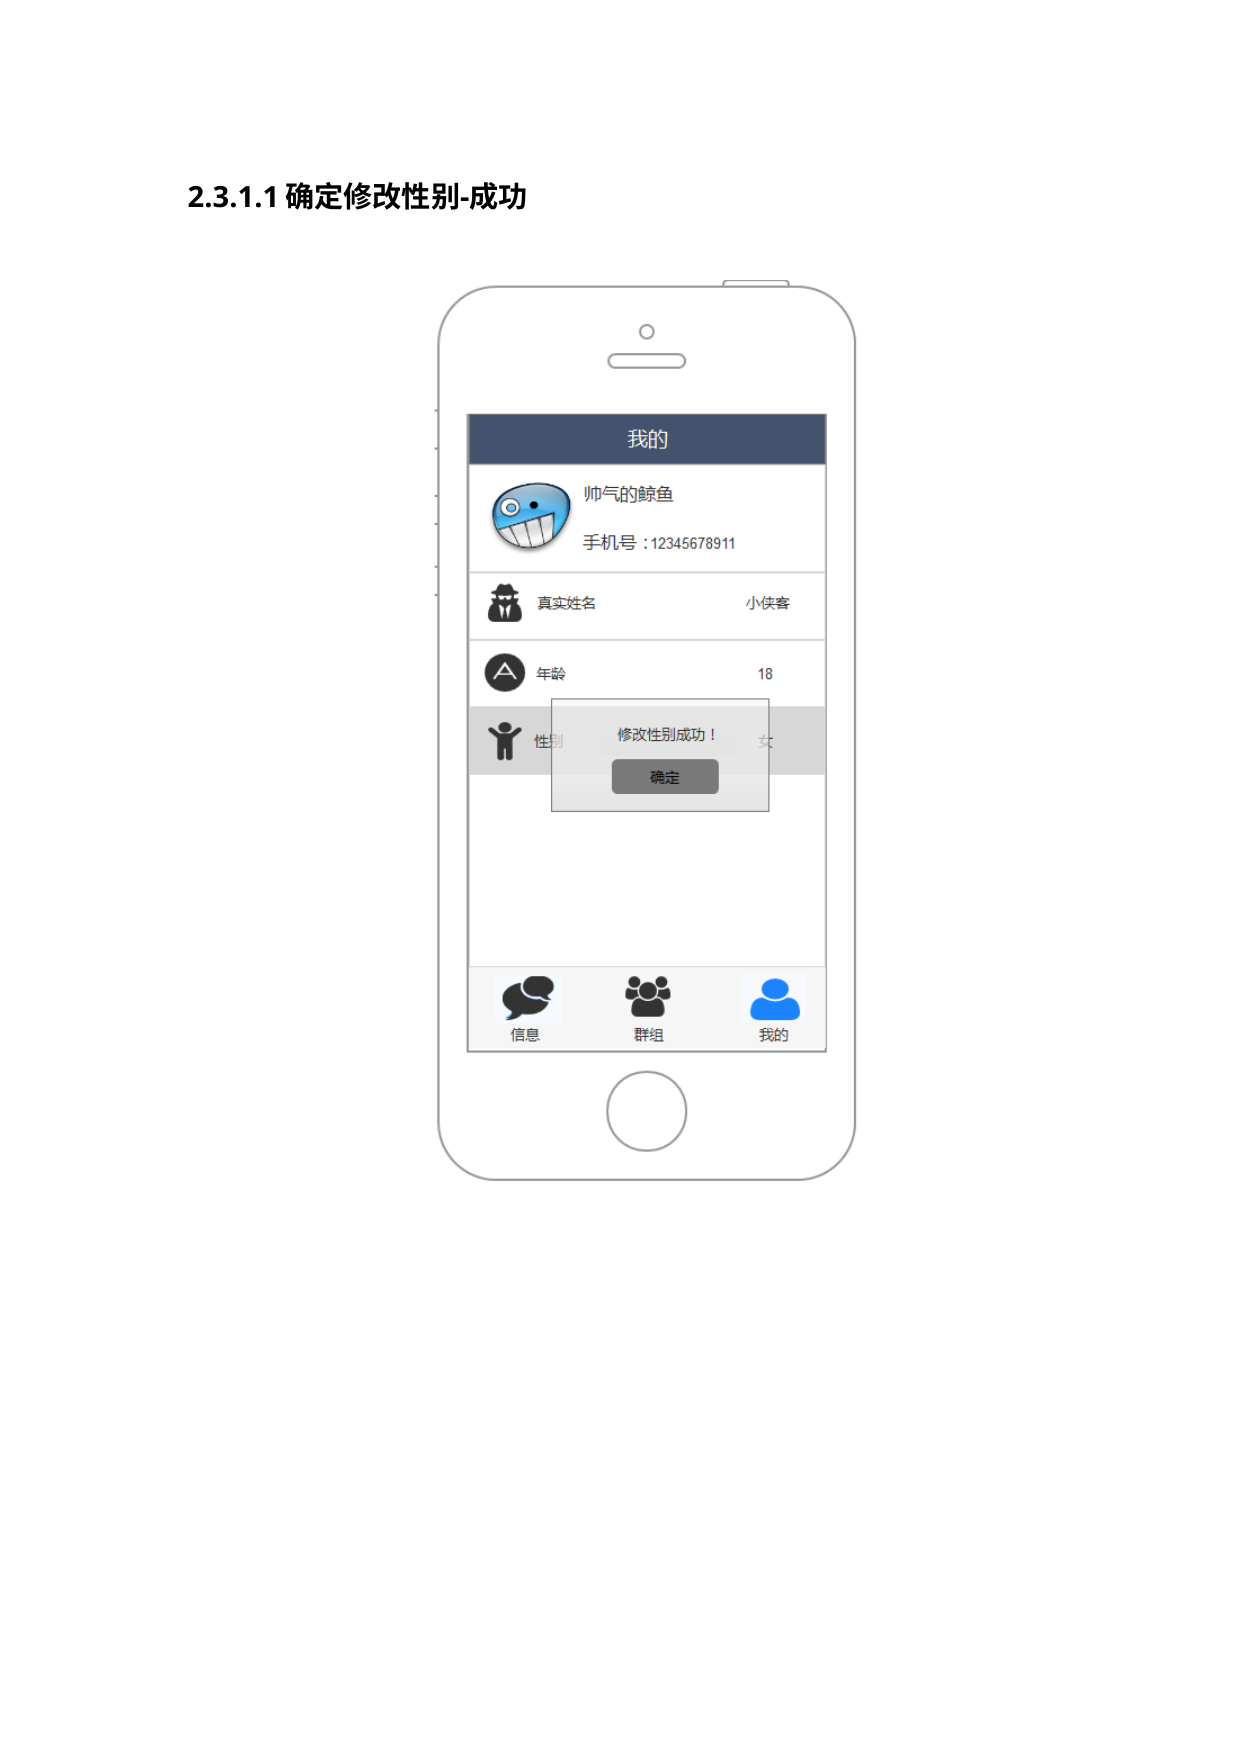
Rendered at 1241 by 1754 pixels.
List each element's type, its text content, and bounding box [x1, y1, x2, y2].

picture [434, 280, 881, 1199]
subtitle 2.3.1.1确定修改性别-成功 [187, 162, 1053, 227]
